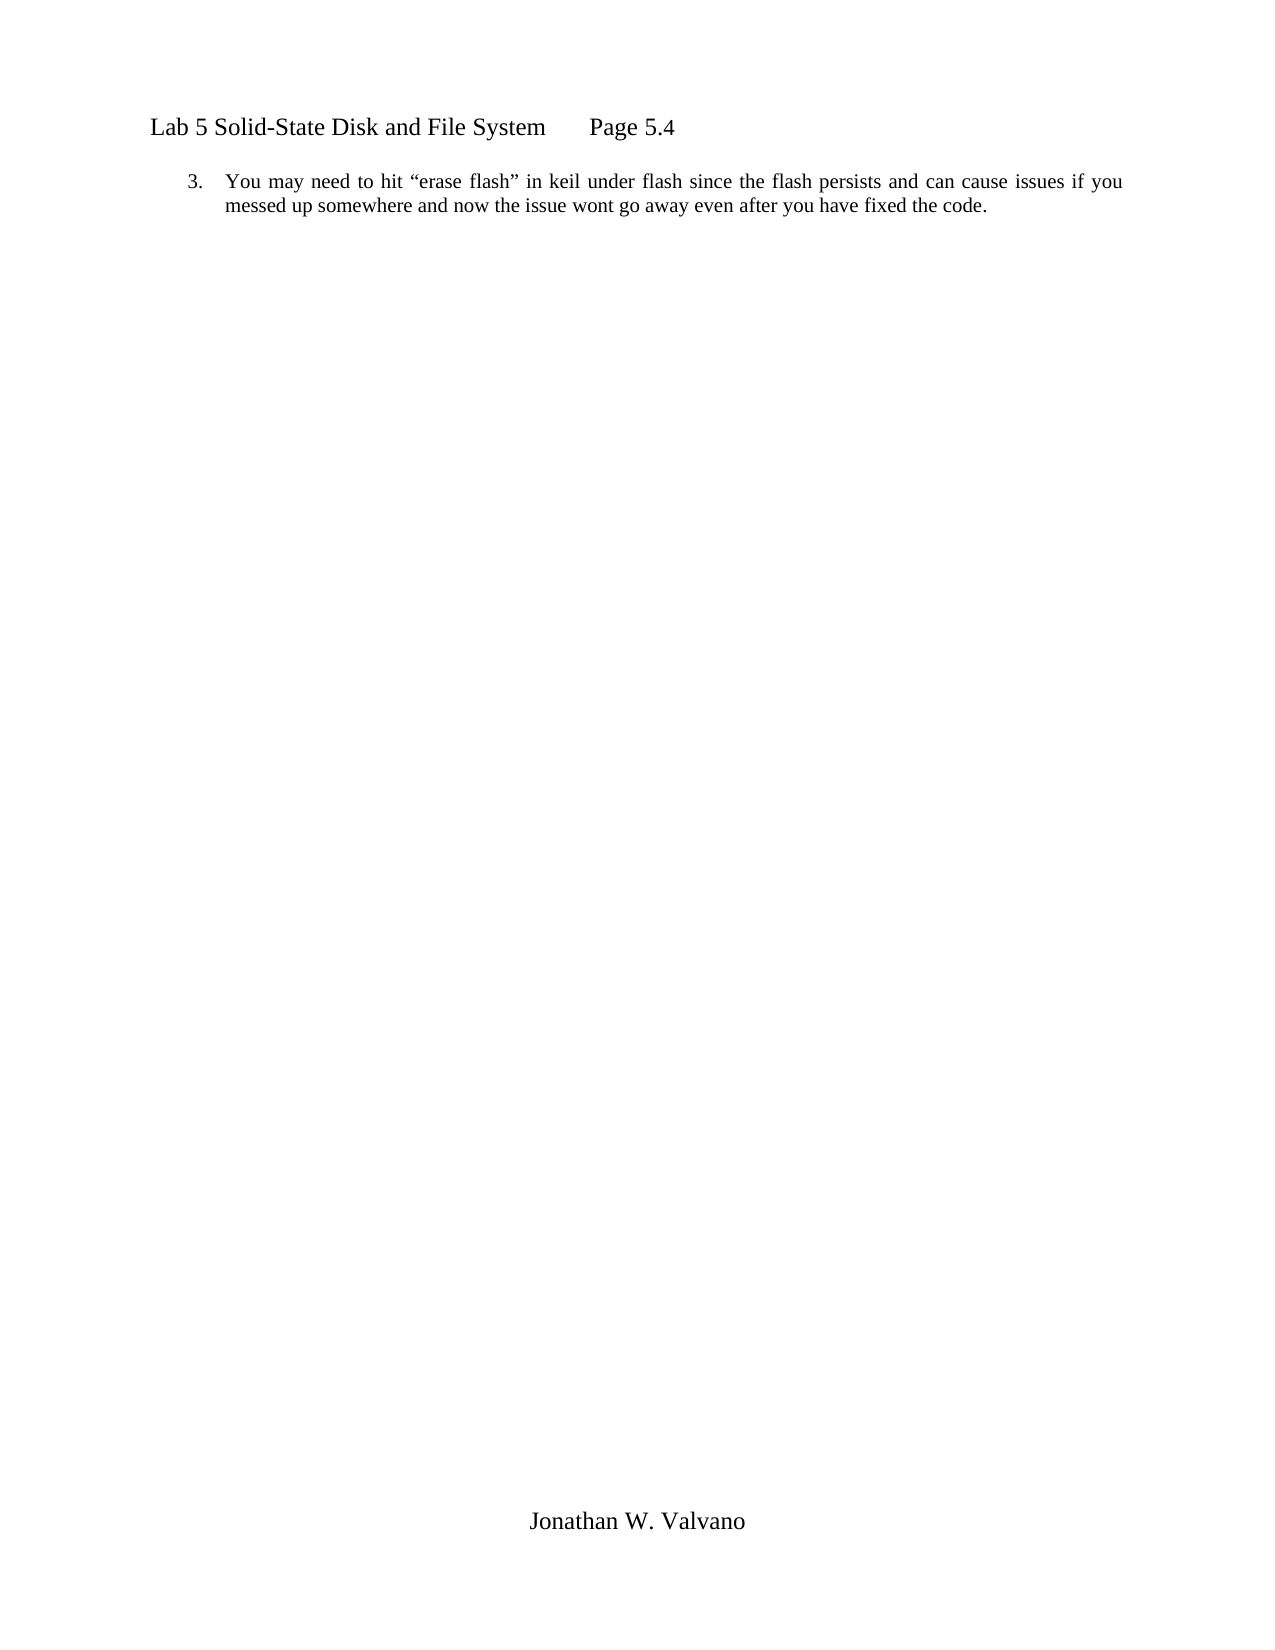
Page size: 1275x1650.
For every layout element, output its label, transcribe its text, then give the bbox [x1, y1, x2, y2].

list You may need to hit “erase flash” in keil under flash since the flash persists and can cause issues if you messed up somewhere and now the issue wont go away even after you have fixed the code. [187, 169, 1125, 217]
